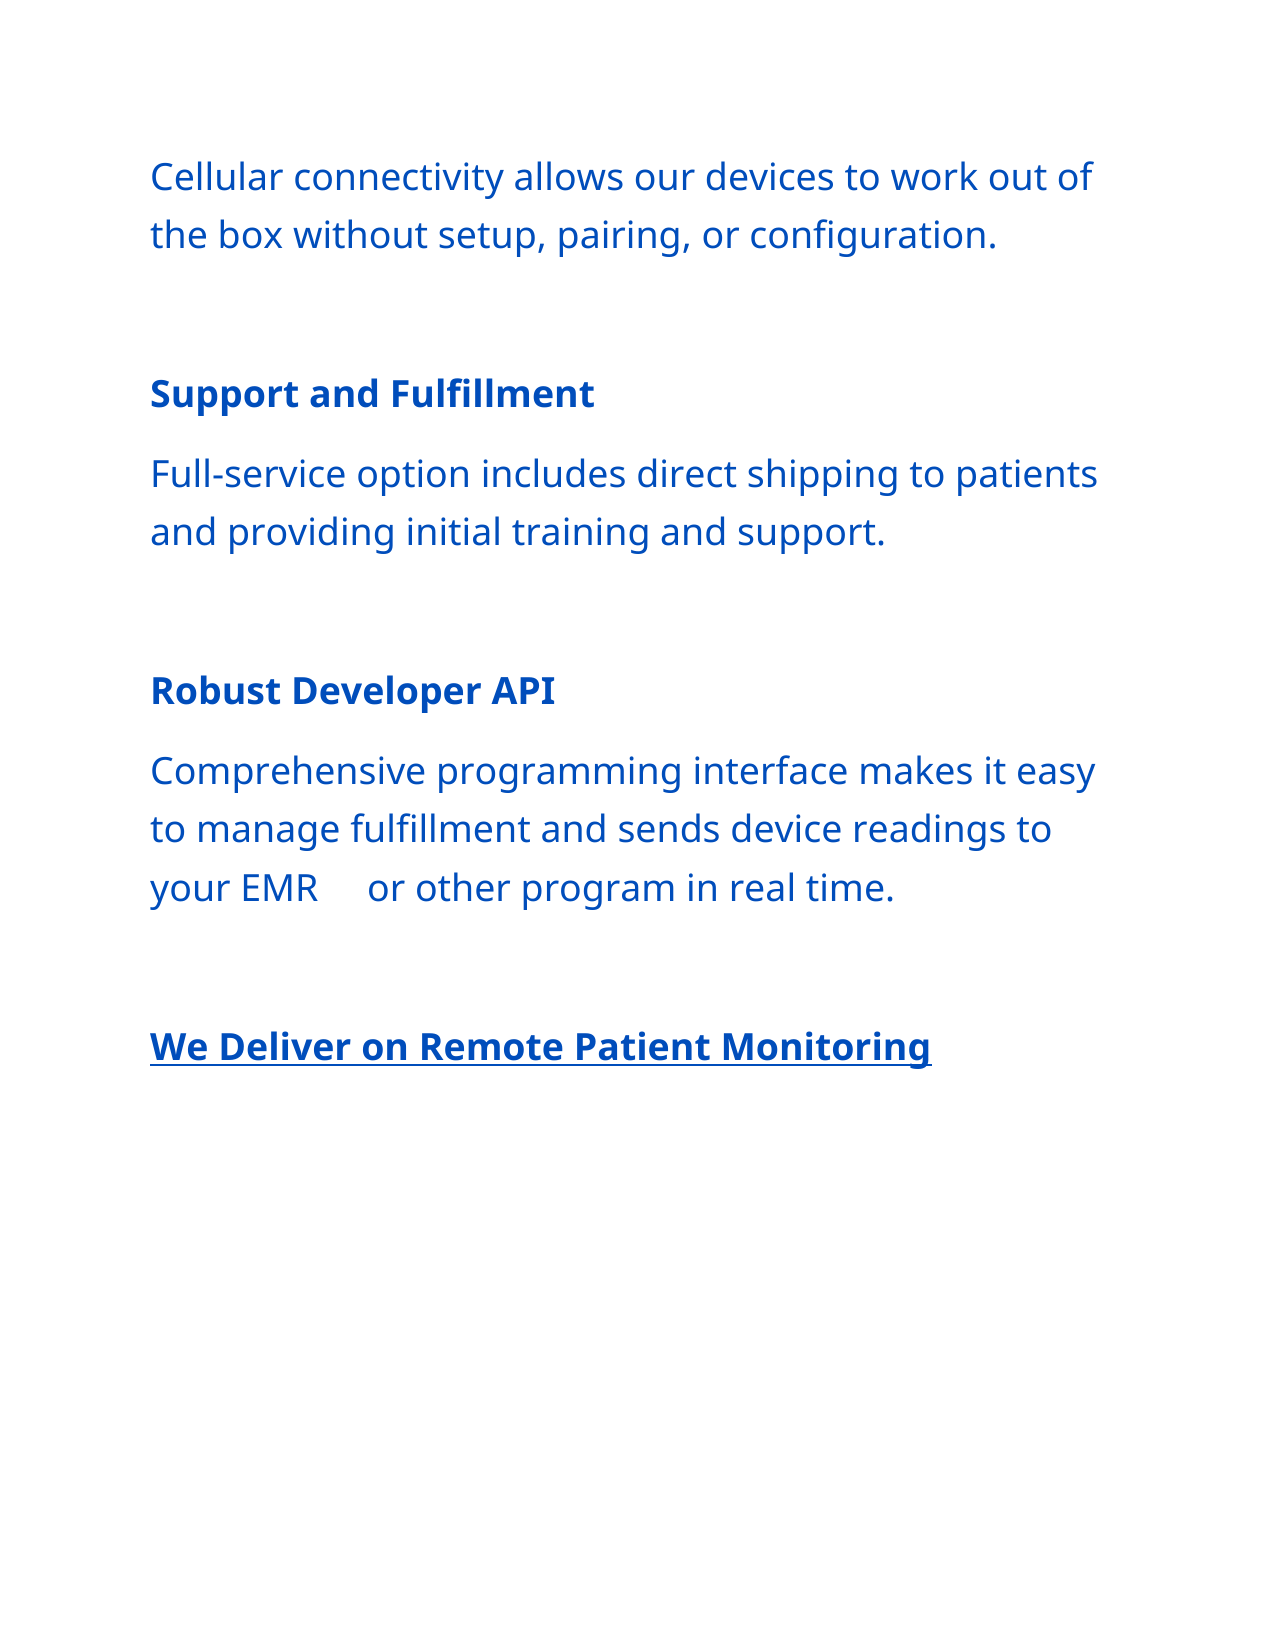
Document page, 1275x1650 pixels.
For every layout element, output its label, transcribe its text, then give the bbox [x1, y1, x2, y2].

text Cellular connectivity allows our devices to work out of the box without setup, pairing, or configuration. [150, 150, 1125, 260]
text Full-service option includes direct shipping to patients and providing initial training and support. [150, 447, 1125, 557]
text Robust Developer API [150, 665, 1125, 716]
text Support and Fulfillment [150, 368, 1125, 419]
text Comprehensive programming interface makes it easy to manage fulfillment and sends device readings to your EMR or other program in real time. [150, 744, 1125, 912]
text We Deliver on Remote Patient Monitoring [150, 1020, 1125, 1071]
